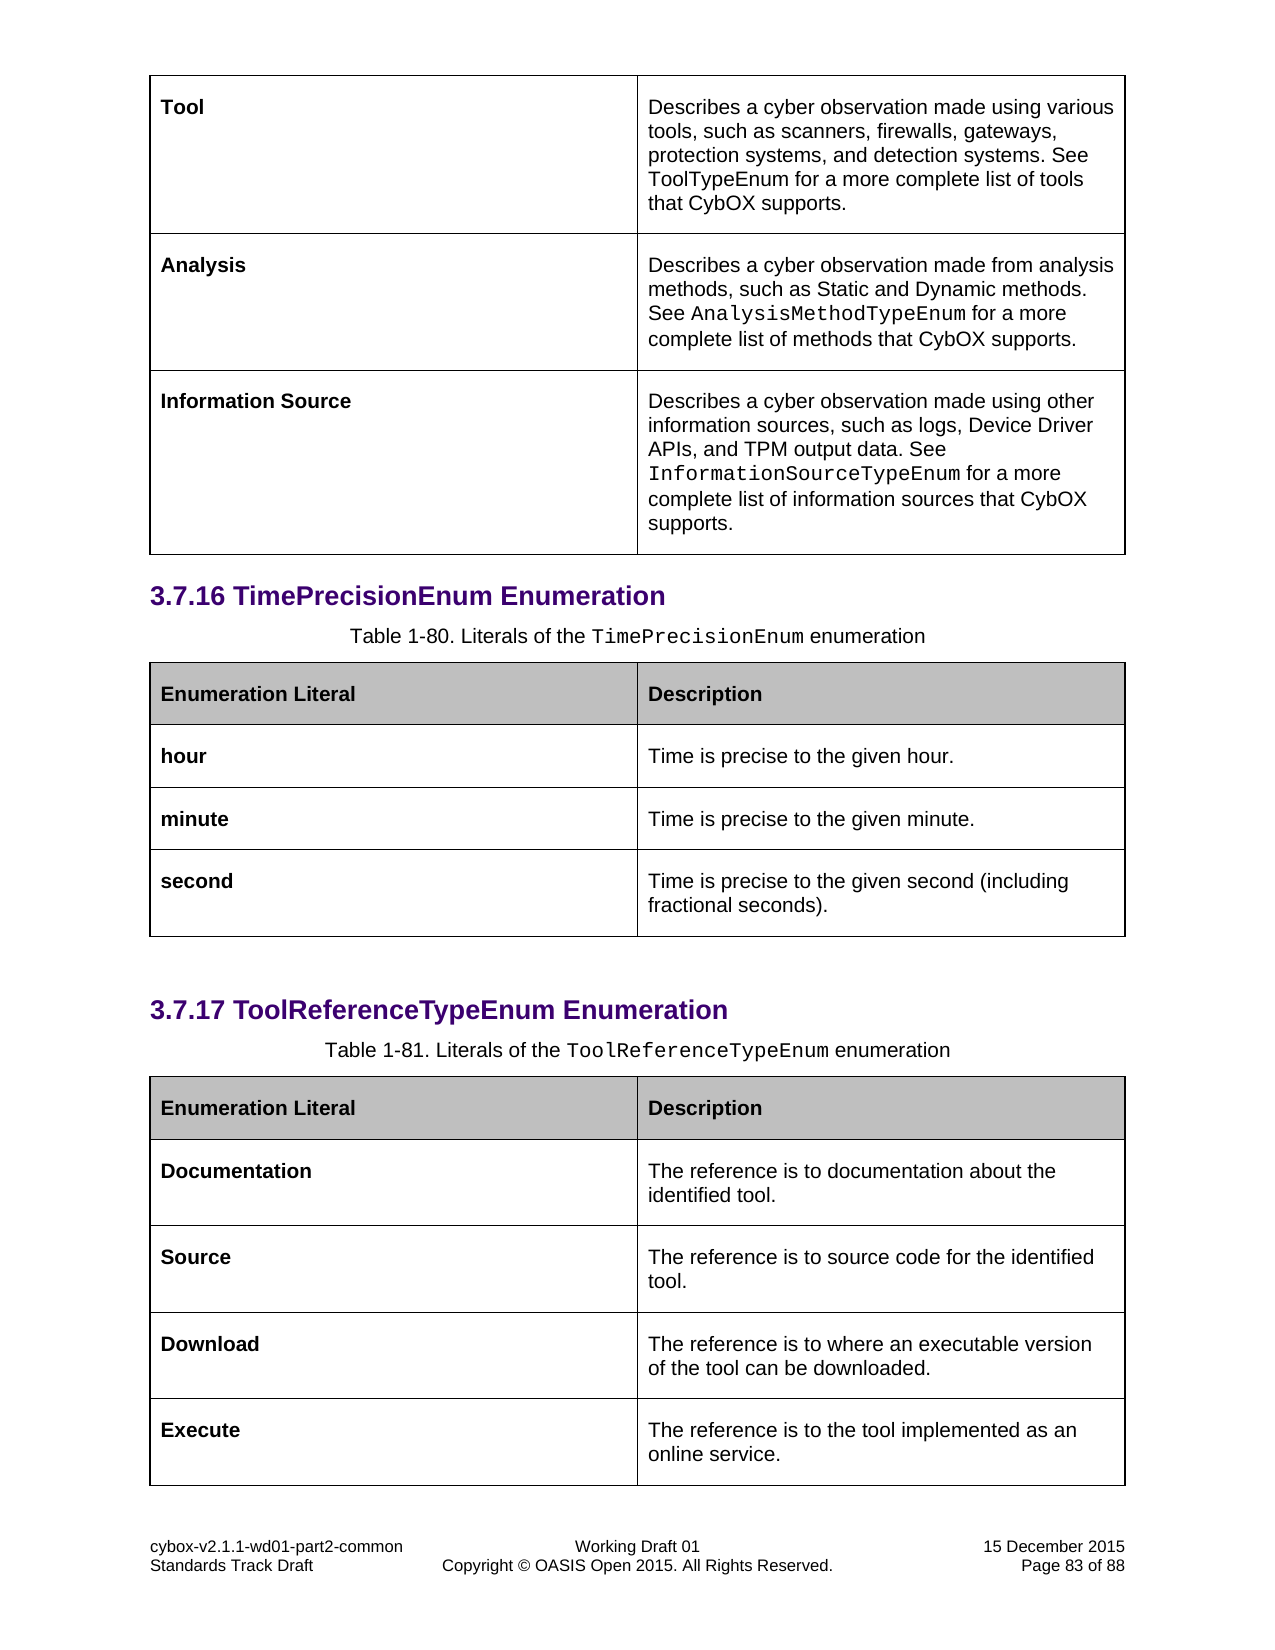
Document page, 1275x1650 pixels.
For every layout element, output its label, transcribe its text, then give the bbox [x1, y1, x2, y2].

table_cell The reference is to where an executable version of the tool can be downloaded. [638, 1313, 1124, 1398]
table_cell Describes a cyber observation made using other information sources, such as logs, Device Driver APIs, and TPM output data. See InformationSourceTypeEnum for a more complete list of information sources that CybOX supports. [638, 371, 1124, 554]
table_cell Download [151, 1313, 637, 1398]
table_cell second [151, 850, 637, 936]
table_cell The reference is to the tool implemented as an online service. [638, 1399, 1124, 1484]
table_cell Describes a cyber observation made from analysis methods, such as Static and Dynamic methods. See AnalysisMethodTypeEnum for a more complete list of methods that CybOX supports. [638, 234, 1124, 369]
table_cell Time is precise to the given hour. [638, 725, 1124, 787]
table_cell The reference is to documentation about the identified tool. [638, 1140, 1124, 1225]
table_cell Time is precise to the given minute. [638, 788, 1124, 849]
table_cell The reference is to source code for the identified tool. [638, 1226, 1124, 1312]
table_cell Documentation [151, 1140, 637, 1225]
subtitle ToolReferenceTypeEnum Enumeration [150, 994, 1125, 1025]
table_cell Tool [151, 76, 637, 233]
table_cell hour [151, 725, 637, 787]
table_header Enumeration Literal [151, 663, 637, 724]
table_cell Information Source [151, 371, 637, 554]
table_cell Time is precise to the given second (including fractional seconds). [638, 850, 1124, 936]
table_header Description [638, 1077, 1124, 1139]
table_cell minute [151, 788, 637, 849]
table_cell Source [151, 1226, 637, 1312]
table_header Description [638, 663, 1124, 724]
table_cell Describes a cyber observation made using various tools, such as scanners, firewalls, gateways, protection systems, and detection systems. See ToolTypeEnum for a more complete list of tools that CybOX supports. [638, 76, 1124, 233]
subtitle TimePrecisionEnum Enumeration [150, 580, 1125, 611]
table_cell Execute [151, 1399, 637, 1484]
table_cell Analysis [151, 234, 637, 369]
table_header Enumeration Literal [151, 1077, 637, 1139]
